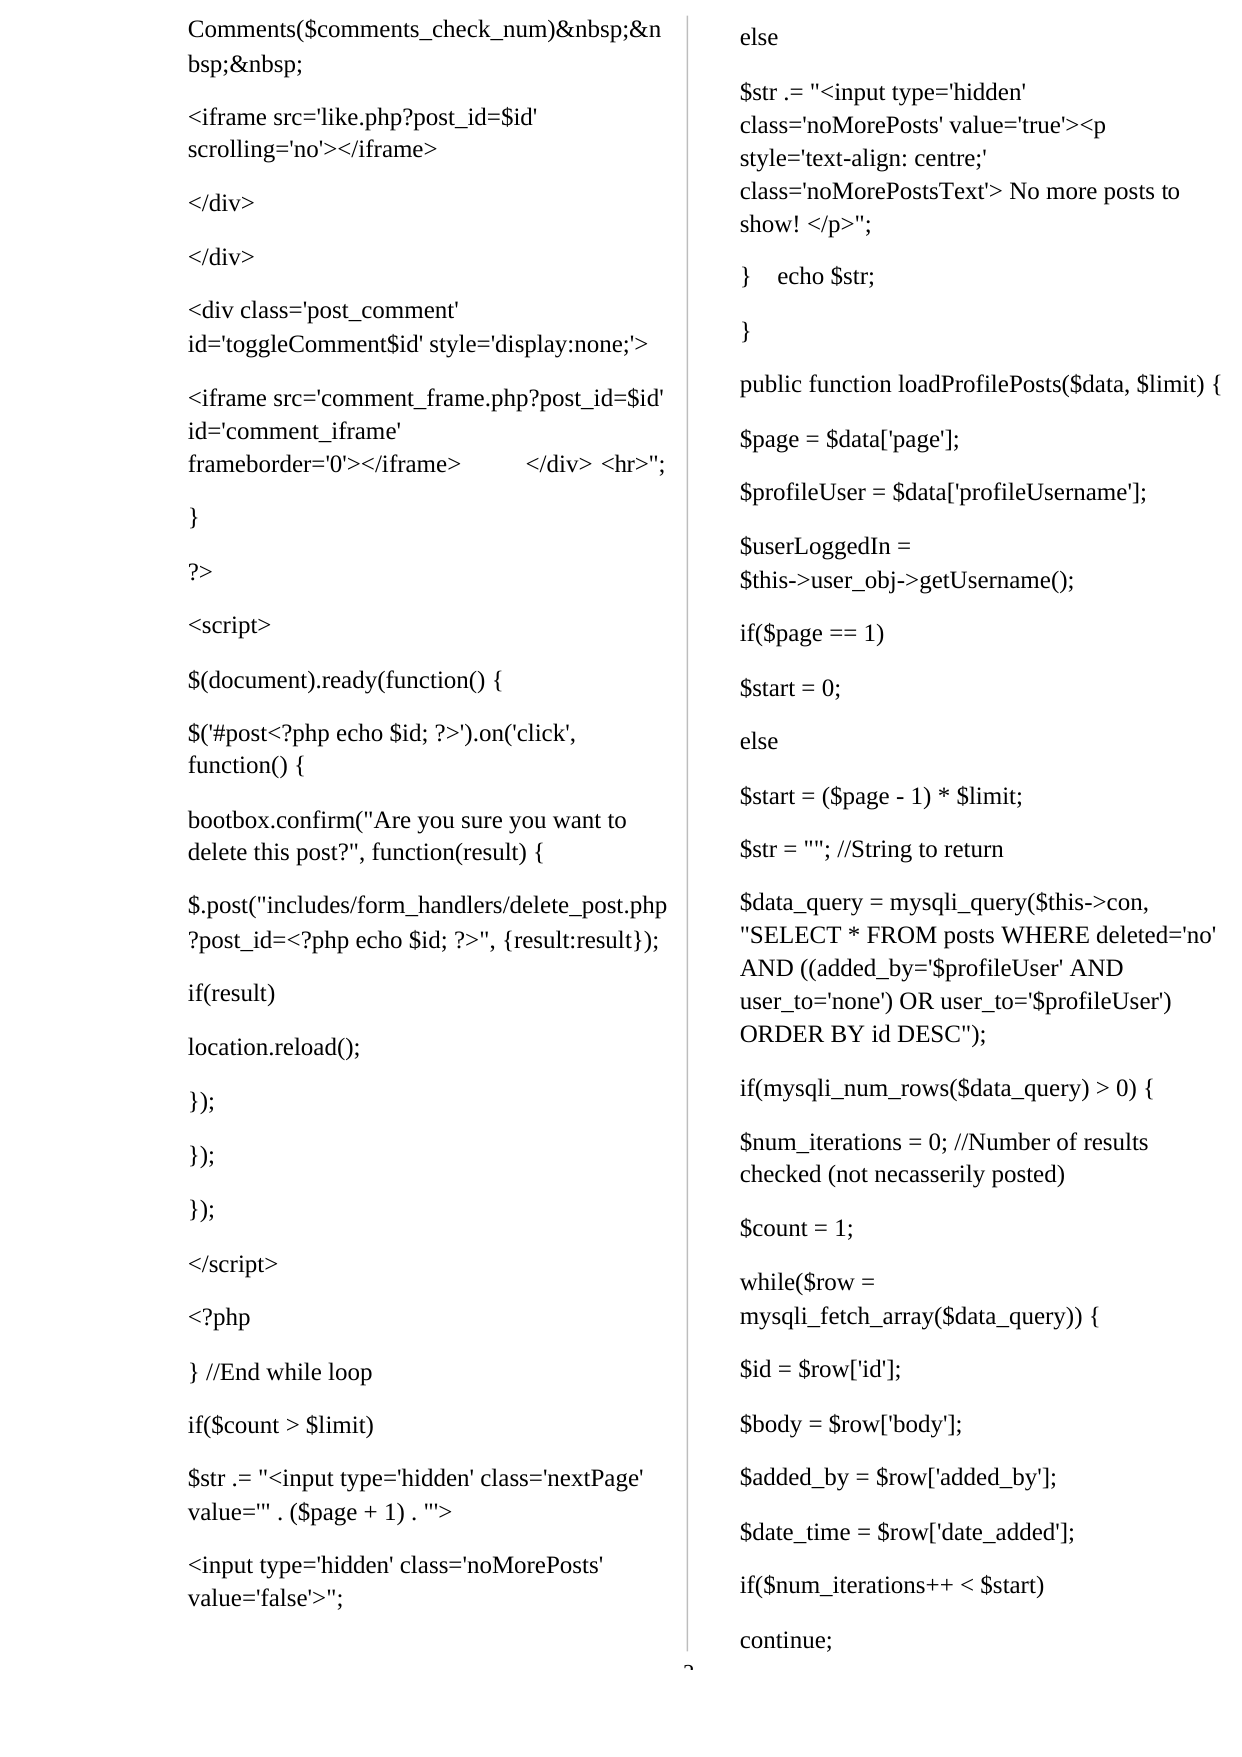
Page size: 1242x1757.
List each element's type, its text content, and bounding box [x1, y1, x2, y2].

text $body = $row['body']; [739, 1409, 1237, 1438]
text Comments($comments_check_num)&nbsp;&n bsp;&nbsp; [188, 14, 663, 77]
text $added_by = $row['added_by']; [739, 1462, 1237, 1491]
text </div> [188, 188, 672, 217]
text } [739, 316, 1237, 345]
text <div class='post_comment' id='toggleComment$id' style='display:none;'> [188, 295, 651, 358]
text bootbox.confirm("Are you sure you want to delete this post?", function(result) { [188, 805, 629, 866]
text $start = ($page - 1) * $limit; [739, 781, 1237, 809]
text $count = 1; while($row = [739, 1194, 877, 1301]
text $this->user_obj->getUsername(); if($page == 1) [739, 565, 1077, 647]
text $str = ""; //String to return [739, 834, 1237, 863]
text $str .= "<input type='hidden' class='nextPage' value='" . ($page + 1) . "'> [188, 1463, 646, 1526]
text $str .= "<input type='hidden' class='noMorePosts' value='true'><p style='text-align: centre;' class='noMorePostsText'> No more posts to show! </p>"; [739, 77, 1182, 238]
text $date_time = $row['date_added']; if($num_iterations++ < $start) [739, 1517, 1077, 1599]
text <iframe src='like.php?post_id=$id' scrolling='no'></iframe> [188, 102, 539, 163]
text $data_query = mysqli_query($this->con, "SELECT * FROM posts WHERE deleted='no' AND ((added_by='$profileUser' AND user_to='none') OR user_to='$profileUser') ORDER BY id DESC"); [739, 887, 1219, 1048]
text $start = 0; else [739, 673, 843, 755]
text mysqli_fetch_array($data_query)) { [739, 1301, 1237, 1330]
text $num_iterations = 0; //Number of results checked (not necasserily posted) [739, 1127, 1151, 1188]
text <iframe src='comment_frame.php?post_id=$id' id='comment_iframe' frameborder='0'></iframe> </div> <hr>"; [188, 383, 667, 478]
text $page = $data['page']; [739, 424, 1237, 453]
text }); [188, 1141, 672, 1169]
text </div> [188, 242, 672, 271]
text $profileUser = $data['profileUsername']; [739, 477, 1237, 506]
text </script> [188, 1249, 672, 1277]
text } echo $str; [739, 261, 1237, 290]
text $id = $row['id']; [739, 1354, 1237, 1383]
text ?post_id=<?php echo $id; ?>", {result:result}); if(result) [188, 925, 661, 1007]
text } //End while loop if($count > $limit) [188, 1357, 376, 1439]
text <?php [188, 1302, 672, 1331]
text $(document).ready(function() { [188, 665, 672, 694]
text $userLoggedIn = [739, 531, 1237, 559]
text else [739, 22, 1237, 51]
text public function loadProfilePosts($data, $limit) { [739, 369, 1237, 398]
text if(mysqli_num_rows($data_query) > 0) { [739, 1073, 1237, 1102]
text } [188, 502, 672, 531]
text <script> [188, 610, 672, 639]
text $('#post<?php echo $id; ?>').on('click', function() { [188, 718, 578, 779]
text ?> [188, 557, 672, 586]
text $.post("includes/form_handlers/delete_post.php [188, 890, 672, 919]
text continue; [739, 1625, 1237, 1654]
text <input type='hidden' class='noMorePosts' value='false'>"; [188, 1551, 606, 1612]
text }); [188, 1086, 672, 1114]
text }); [188, 1194, 672, 1223]
text location.reload(); [188, 1032, 672, 1061]
